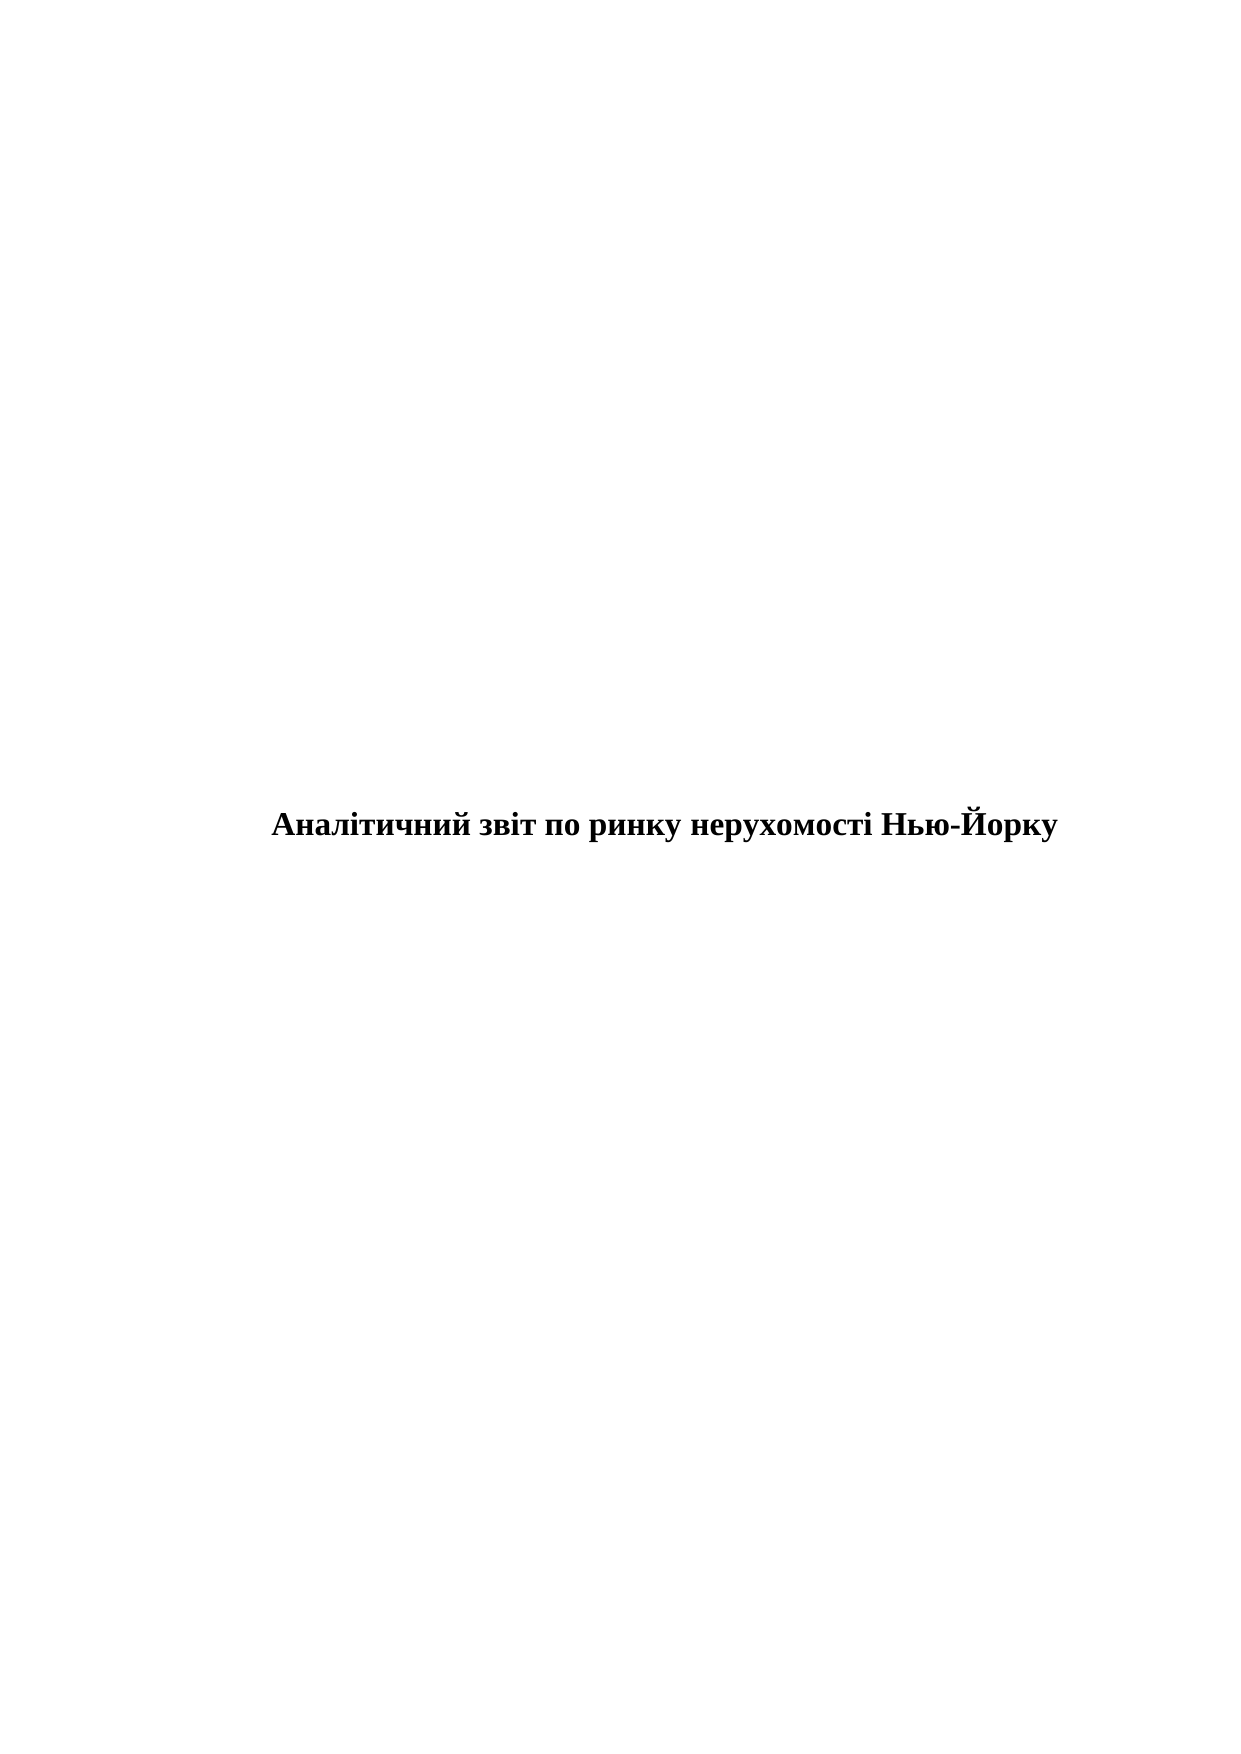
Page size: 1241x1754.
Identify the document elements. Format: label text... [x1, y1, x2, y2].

text Аналітичний звіт по ринку нерухомості Нью-Йорку [177, 805, 1152, 843]
